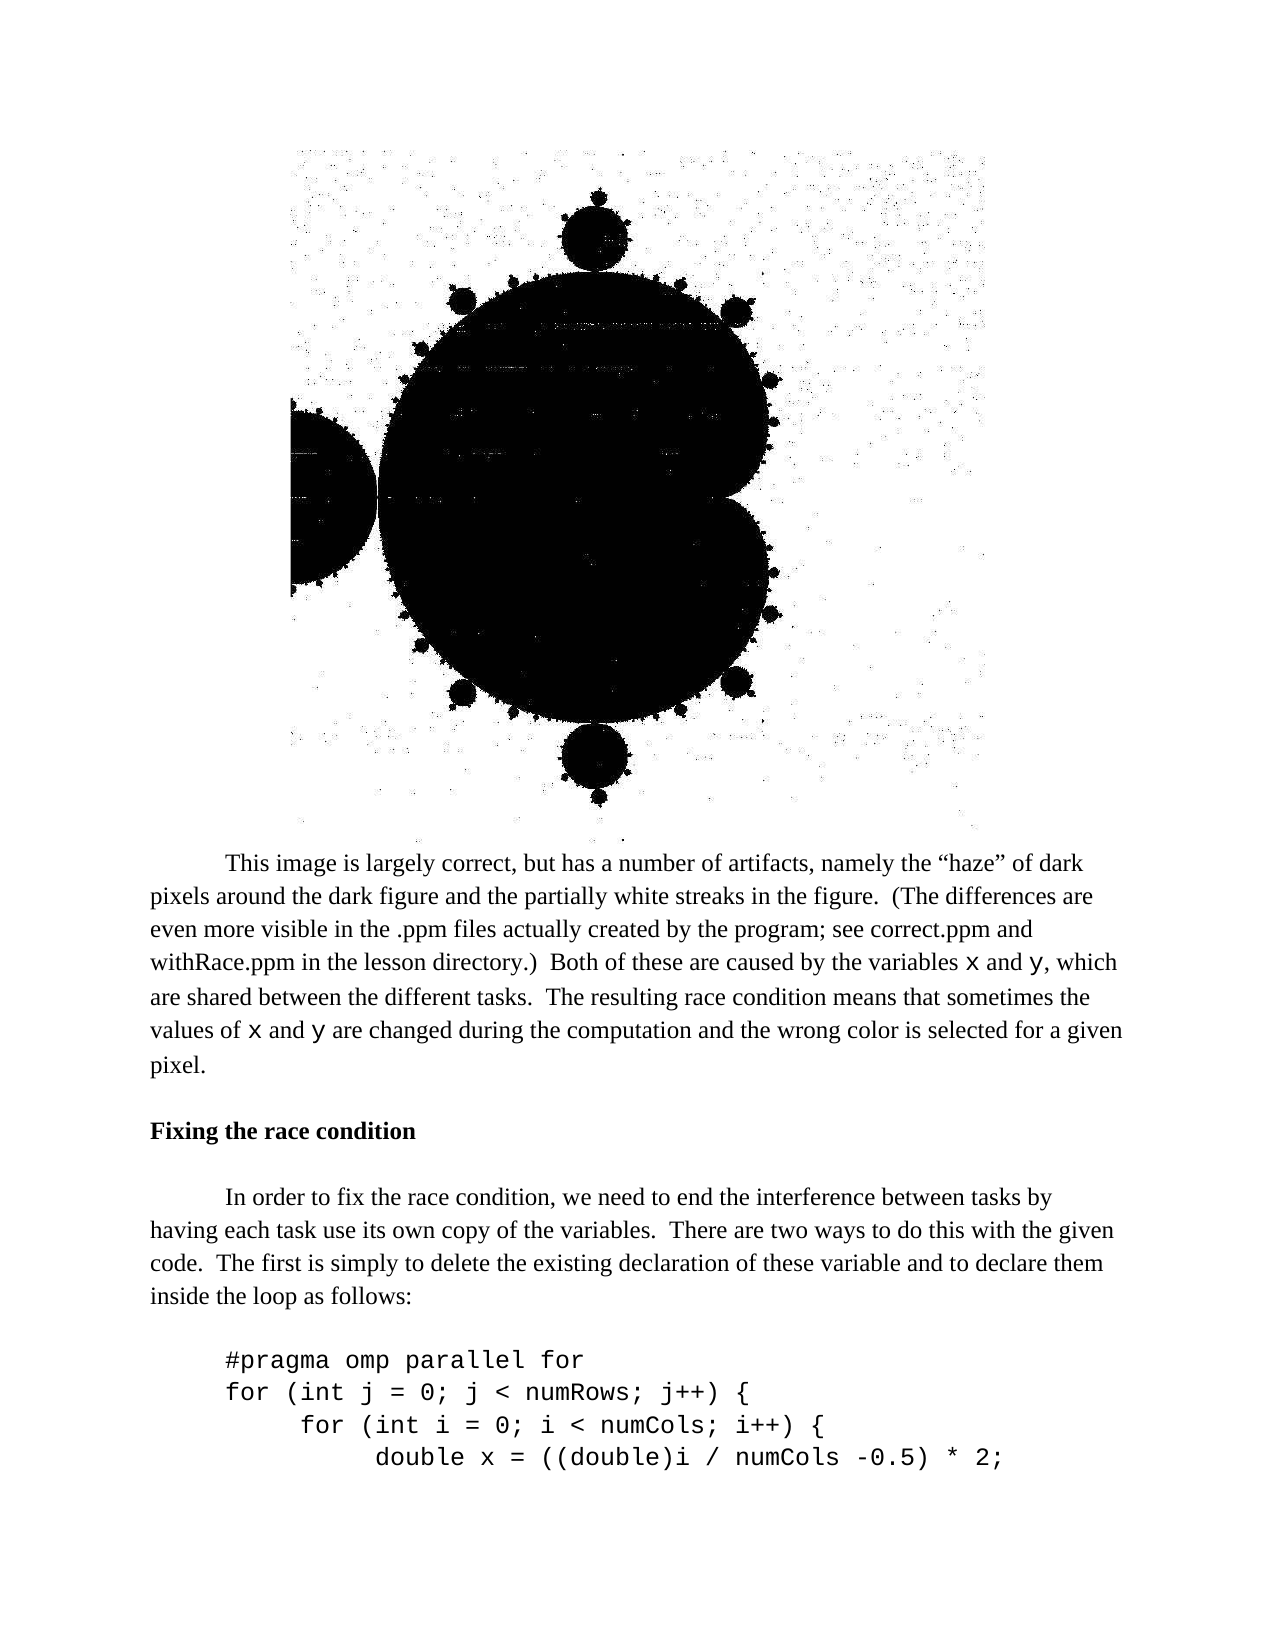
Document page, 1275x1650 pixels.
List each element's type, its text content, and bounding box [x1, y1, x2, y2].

text for (int j = 0; j < numRows; j++) { [150, 1380, 1125, 1408]
picture [290, 150, 985, 844]
text In order to fix the race condition, we need to end the interference between tasks by having each task use its own copy of the variables. There are two ways to do this with the given code. The first is simply to delete the existing declaration of these variable and to declare them inside the loop as follows: [150, 1182, 1125, 1310]
text #pragma omp parallel for [150, 1347, 1125, 1376]
text for (int i = 0; i < numCols; i++) { [225, 1412, 1125, 1441]
text Fixing the race condition [150, 1116, 1125, 1145]
text double x = ((double)i / numCols -0.5) * 2; [300, 1445, 1125, 1473]
text This image is largely correct, but has a number of artifacts, namely the “haze” of dark pixels around the dark figure and the partially white streaks in the figure. (The differences are even more visible in the .ppm files actually created by the program; see correct.ppm and withRace.ppm in the lesson directory.) Both of these are caused by the variables x and y, which are shared between the different tasks. The resulting race condition means that sometimes the values of x and y are changed during the computation and the wrong color is selected for a given pixel. [150, 848, 1125, 1079]
